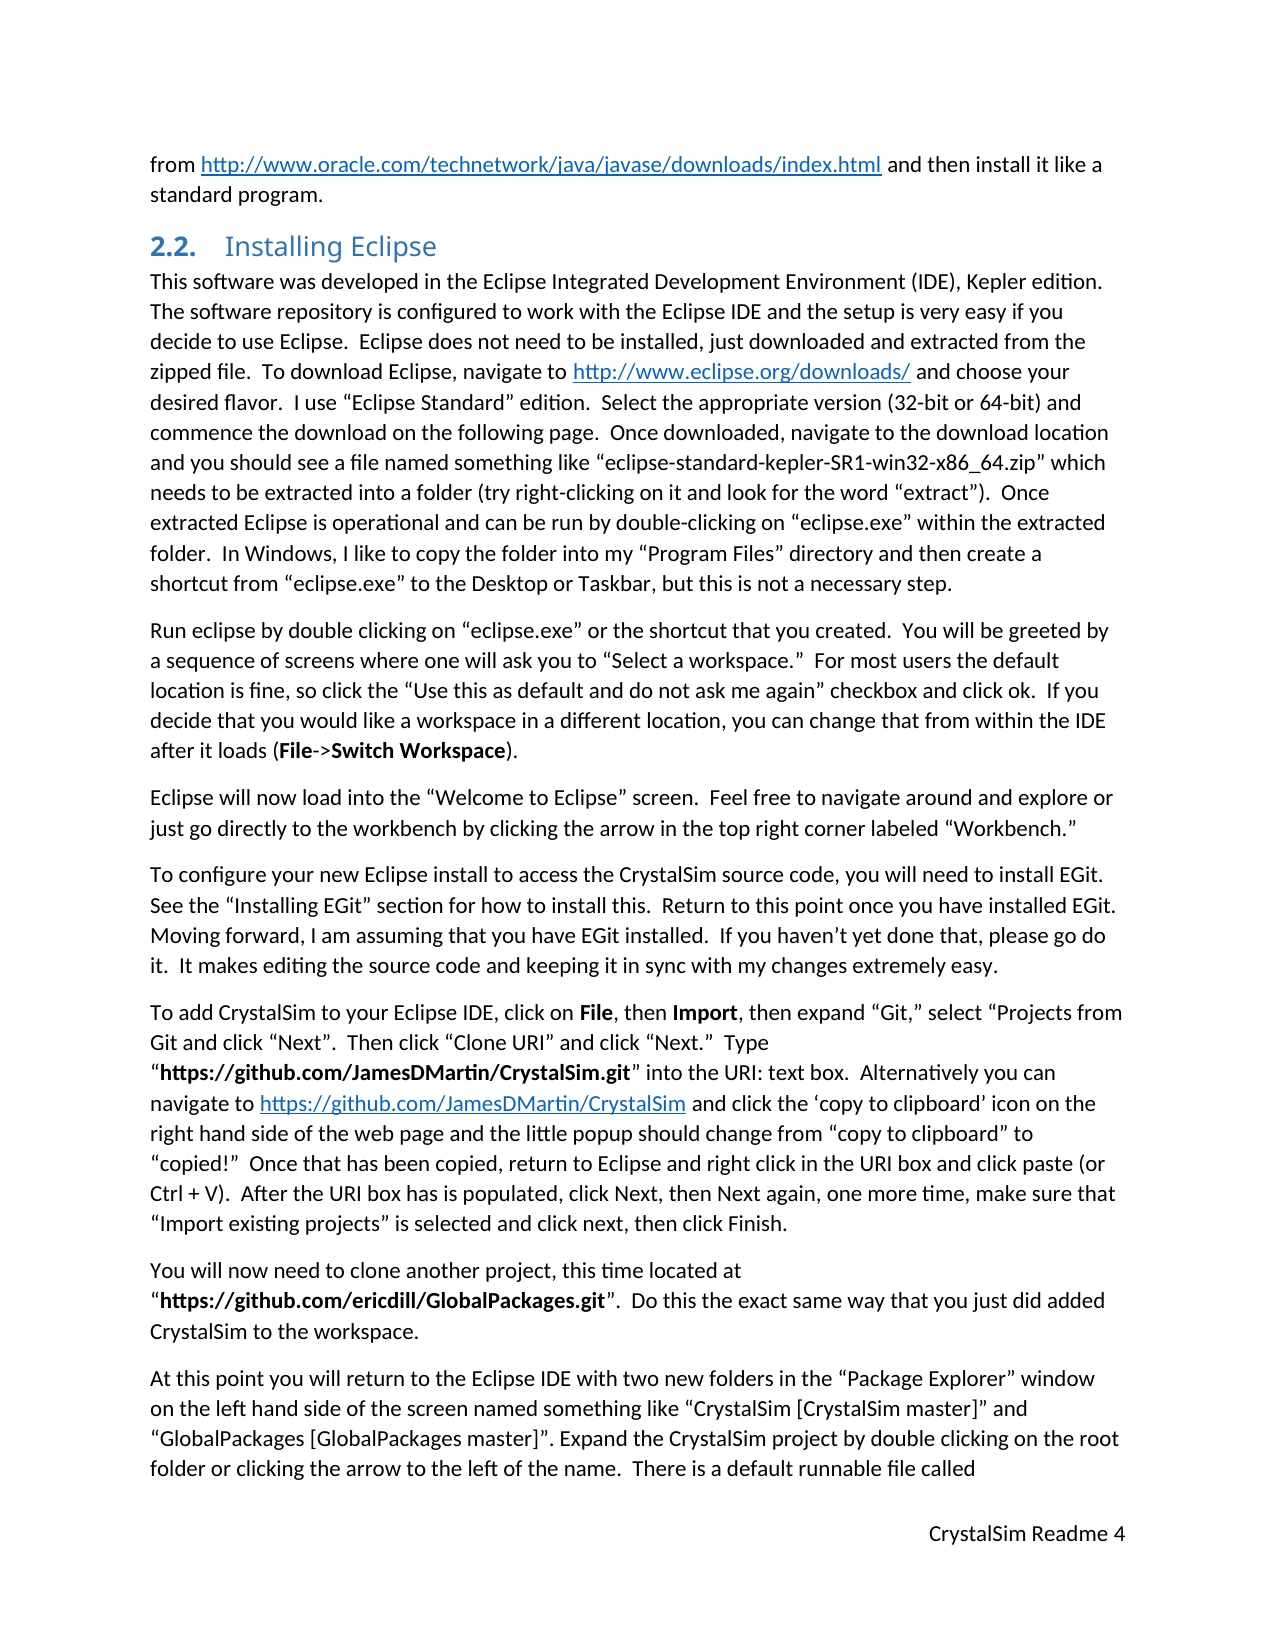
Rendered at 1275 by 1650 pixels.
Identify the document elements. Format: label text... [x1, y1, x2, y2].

text To add CrystalSim to your Eclipse IDE, click on File, then Import, then expand “Git,” select “Projects from Git and click “Next”. Then click “Clone URI” and click “Next.” Type “https://github.com/JamesDMartin/CrystalSim.git” into the URI: text box. Alternatively you can navigate to https://github.com/JamesDMartin/CrystalSim and click the ‘copy to clipboard’ icon on the right hand side of the web page and the little popup should change from “copy to clipboard” to “copied!” Once that has been copied, return to Eclipse and right click in the URI box and click paste (or Ctrl + V). After the URI box has is populated, click Next, then Next again, one more time, make sure that “Import existing projects” is selected and click next, then click Finish. [150, 998, 1125, 1238]
text To configure your new Eclipse install to access the CrystalSim source code, you will need to install EGit. See the “Installing EGit” section for how to install this. Return to this point once you have installed EGit. Moving forward, I am assuming that you have EGit installed. If you haven’t yet done that, please go do it. It makes editing the source code and keeping it in sync with my changes extremely easy. [150, 861, 1125, 979]
subtitle Installing Eclipse [150, 227, 1125, 264]
text You will now need to clone another project, this time located at “https://github.com/ericdill/GlobalPackages.git”. Do this the exact same way that you just did added CrystalSim to the workspace. [150, 1256, 1125, 1345]
text Run eclipse by double clicking on “eclipse.exe” or the shortcut that you created. You will be greeted by a sequence of screens where one will ask you to “Select a workspace.” For most users the default location is fine, so click the “Use this as default and do not ask me again” checkbox and click ok. If you decide that you would like a workspace in a different location, you can change that from within the IDE after it loads (File->Switch Workspace). [150, 616, 1125, 765]
text Eclipse will now load into the “Welcome to Eclipse” screen. Feel free to navigate around and explore or just go directly to the workbench by clicking the arrow in the top right corner labeled “Workbench.” [150, 783, 1125, 842]
text This software was developed in the Eclipse Integrated Development Environment (IDE), Kepler edition. The software repository is configured to work with the Eclipse IDE and the setup is very easy if you decide to use Eclipse. Eclipse does not need to be installed, just downloaded and extracted from the zipped file. To download Eclipse, navigate to http://www.eclipse.org/downloads/ and choose your desired flavor. I use “Eclipse Standard” edition. Select the appropriate version (32-bit or 64-bit) and commence the download on the following page. Once downloaded, navigate to the download location and you should see a file named something like “eclipse-standard-kepler-SR1-win32-x86_64.zip” which needs to be extracted into a folder (try right-clicking on it and look for the word “extract”). Once extracted Eclipse is operational and can be run by double-clicking on “eclipse.exe” within the extracted folder. In Windows, I like to copy the folder into my “Program Files” directory and then create a shortcut from “eclipse.exe” to the Desktop or Taskbar, but this is not a necessary step. [150, 267, 1125, 597]
